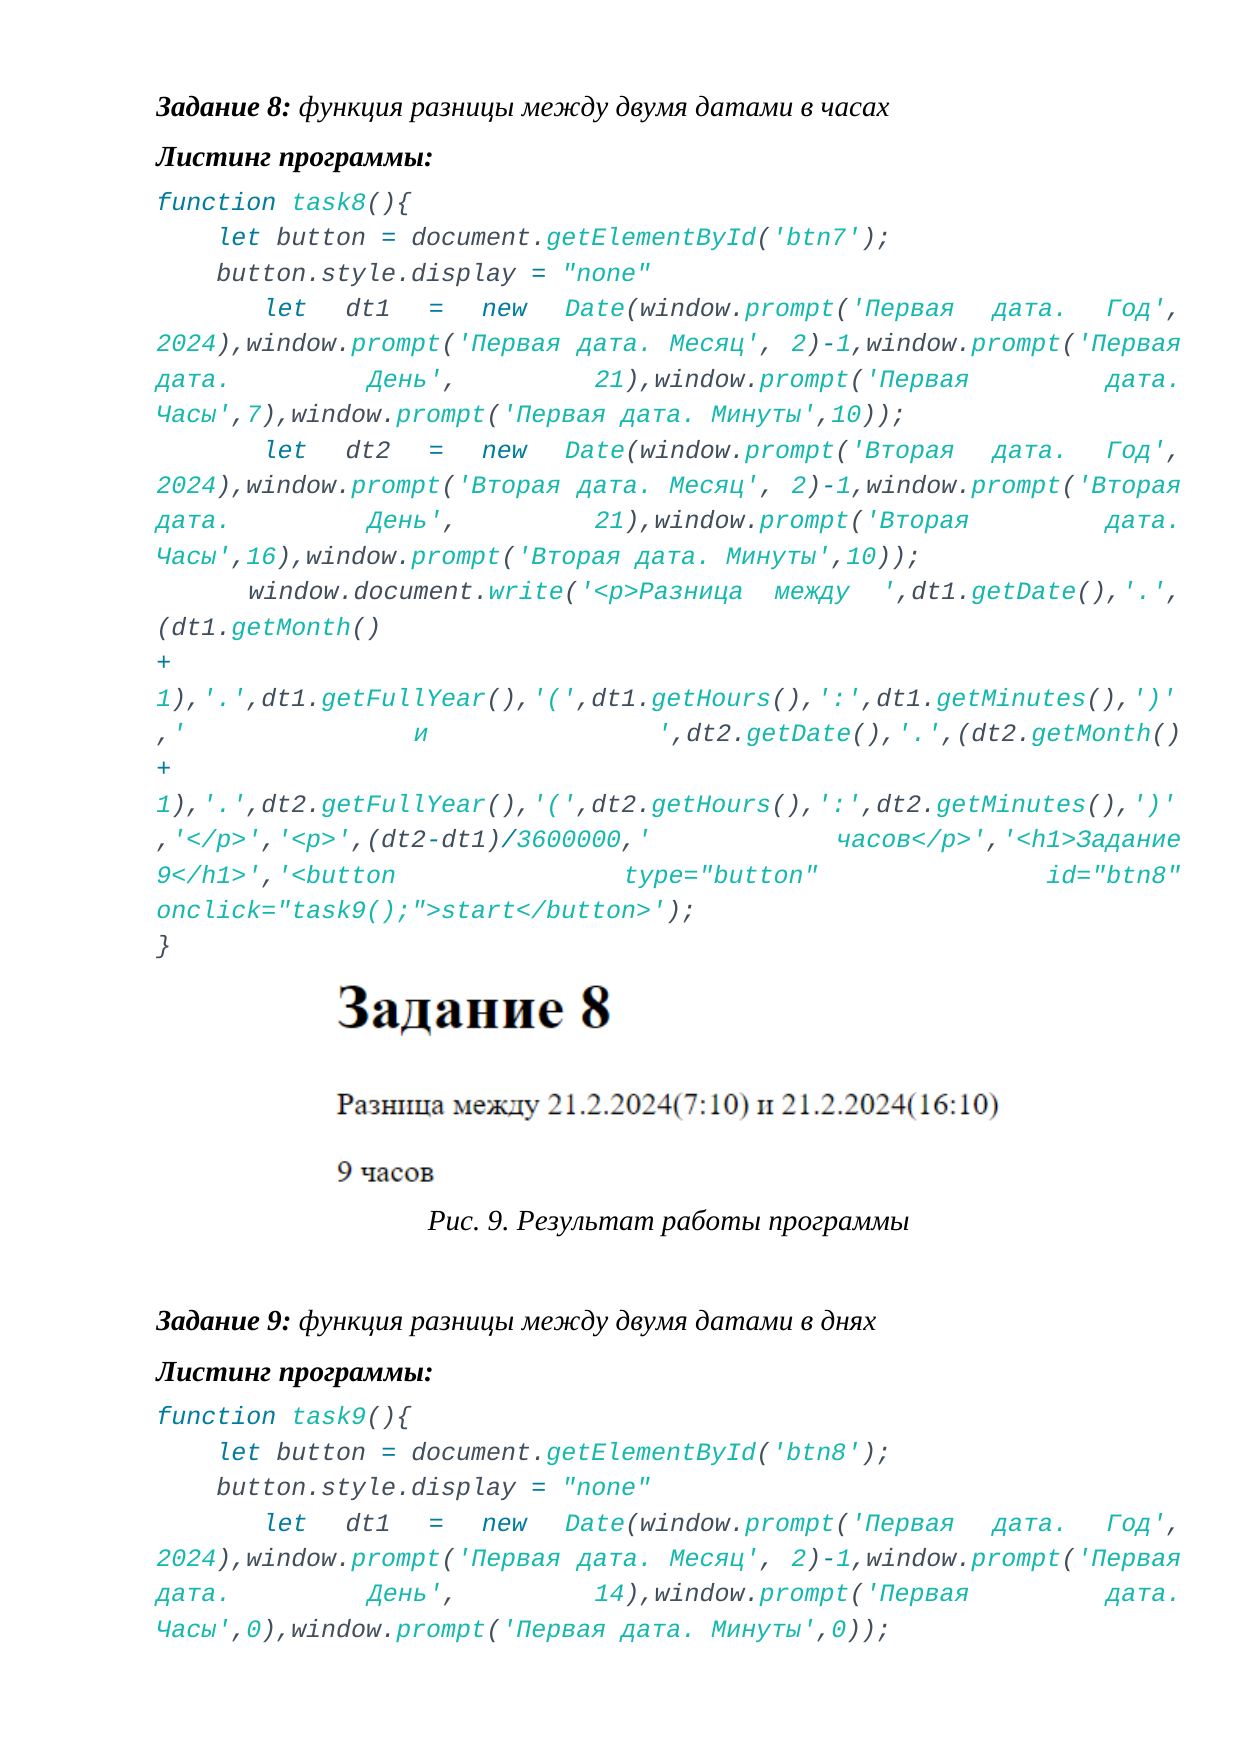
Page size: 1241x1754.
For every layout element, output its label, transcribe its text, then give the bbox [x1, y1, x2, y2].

text let button = document.getElementById('btn8'); [156, 1439, 1181, 1468]
text Задание 8: функция разницы между двумя датами в часах [156, 89, 1181, 122]
picture [331, 975, 1007, 1196]
text function task9(){ [156, 1404, 1181, 1432]
text let dt1 = new Date(window.prompt('Первая дата. Год', 2024),window.prompt('Первая дата. Месяц', 2)-1,window.prompt('Первая дата. День', 14),window.prompt('Первая дата. Часы',0),window.prompt('Первая дата. Минуты',0)); [156, 1510, 1181, 1645]
text Листинг программы: [156, 139, 1181, 172]
text button.style.display = "none" [156, 260, 1181, 288]
text button.style.display = "none" [156, 1475, 1181, 1503]
text let button = document.getElementById('btn7'); [156, 225, 1181, 253]
text Рис. 9. Результат работы программы [156, 1203, 1181, 1236]
text } [156, 933, 1181, 961]
text Задание 9: функция разницы между двумя датами в днях [156, 1303, 1181, 1337]
text Листинг программы: [156, 1354, 1181, 1387]
text function task8(){ [156, 189, 1181, 218]
text let dt2 = new Date(window.prompt('Вторая дата. Год', 2024),window.prompt('Вторая дата. Месяц', 2)-1,window.prompt('Вторая дата. День', 21),window.prompt('Вторая дата. Часы',16),window.prompt('Вторая дата. Минуты',10)); [156, 437, 1181, 572]
text let dt1 = new Date(window.prompt('Первая дата. Год', 2024),window.prompt('Первая дата. Месяц', 2)-1,window.prompt('Первая дата. День', 21),window.prompt('Первая дата. Часы',7),window.prompt('Первая дата. Минуты',10)); [156, 296, 1181, 430]
text window.document.write('<p>Разница между ',dt1.getDate(),'.',(dt1.getMonth()+1),'.',dt1.getFullYear(),'(',dt1.getHours(),':',dt1.getMinutes(),')',' и ',dt2.getDate(),'.',(dt2.getMonth()+1),'.',dt2.getFullYear(),'(',dt2.getHours(),':',dt2.getMinutes(),')','</p>','<p>',(dt2-dt1)/3600000,' часов</p>','<h1>Задание 9</h1>','<button type="button" id="btn8" onclick="task9();">start</button>'); [156, 579, 1181, 926]
